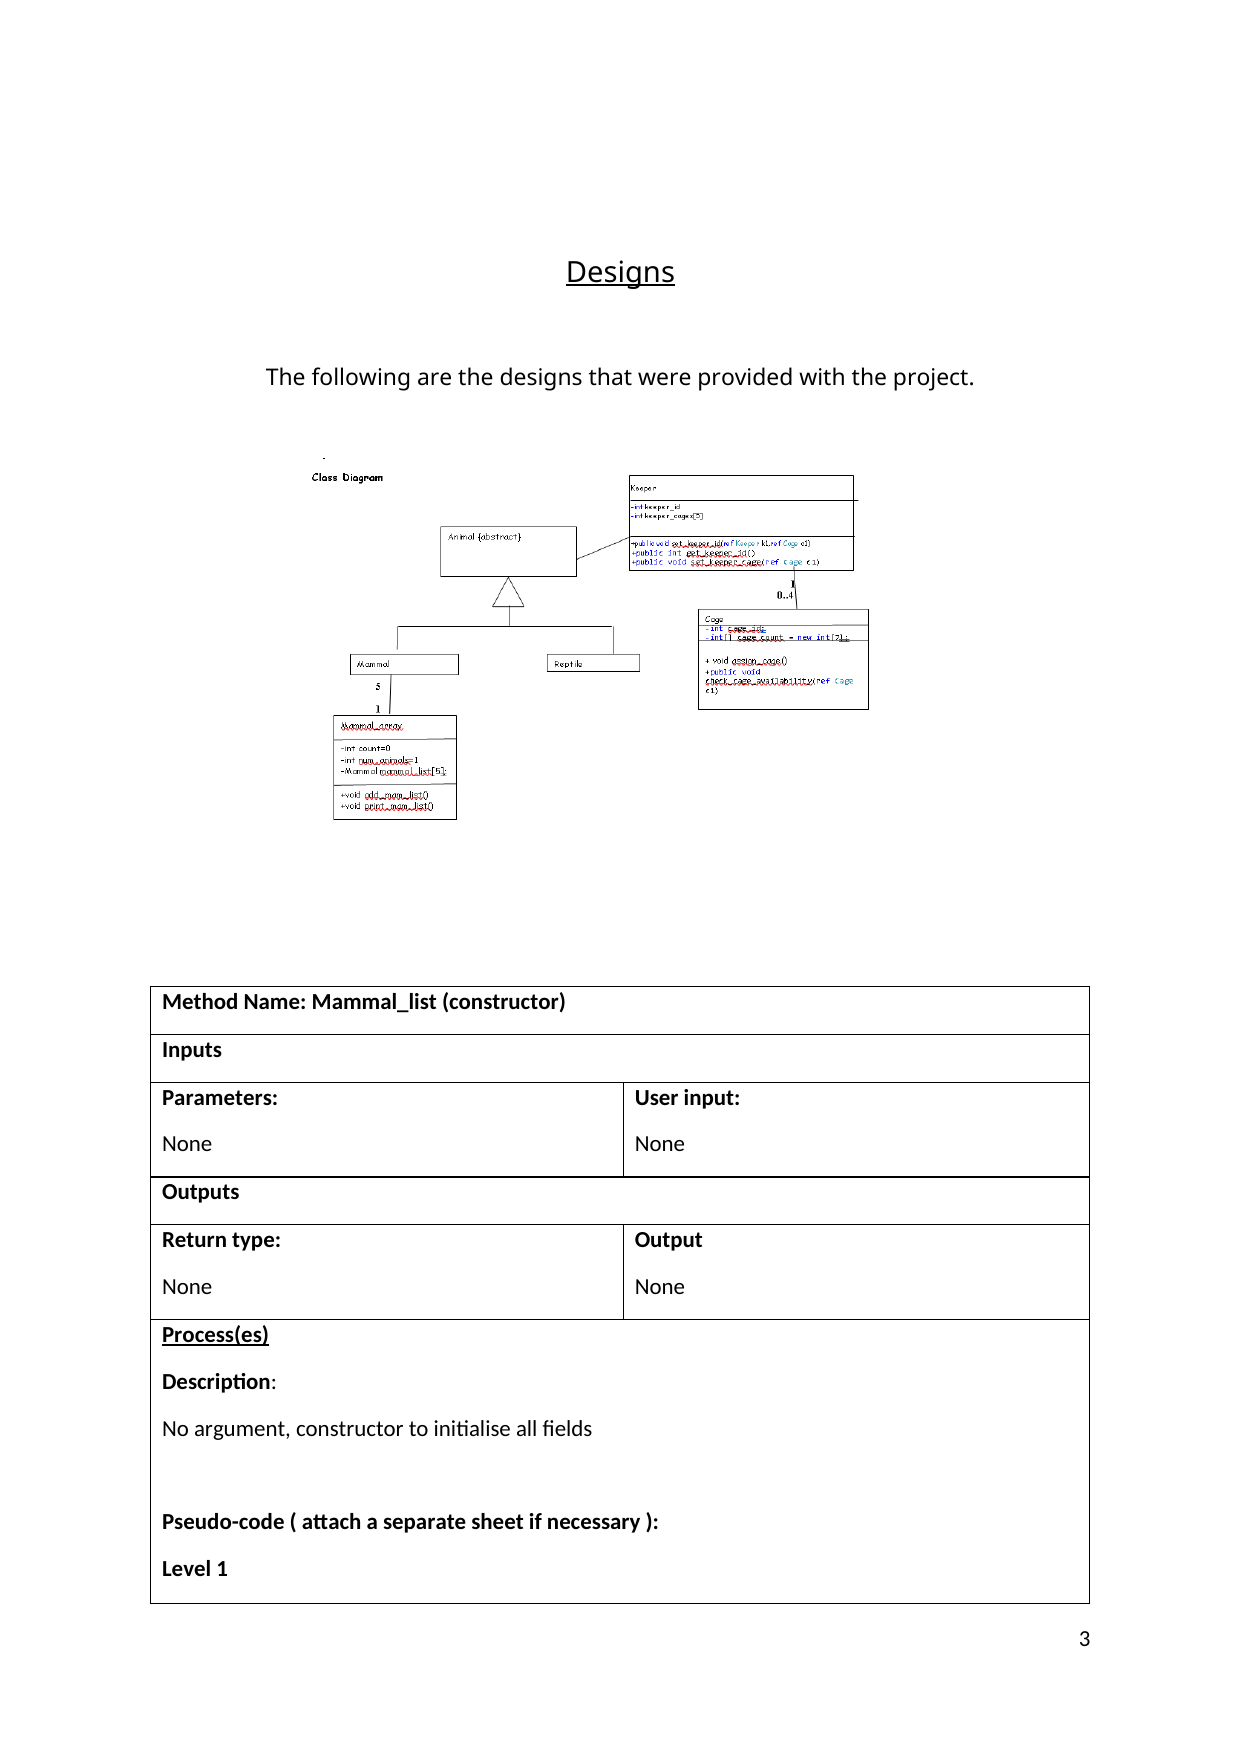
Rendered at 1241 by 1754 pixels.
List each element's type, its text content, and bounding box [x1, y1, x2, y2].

table_cell Parameters: None [151, 1083, 623, 1176]
table_cell Return type: None [151, 1225, 623, 1319]
table_cell Outputs [151, 1178, 1089, 1224]
text Designs [150, 251, 1090, 291]
picture [305, 458, 936, 827]
table_cell Inputs [151, 1035, 1089, 1082]
table_header Method Name: Mammal_list (constructor) [151, 987, 1089, 1034]
text The following are the designs that were provided with the project. [150, 361, 1090, 392]
table_cell Output None [624, 1225, 1089, 1319]
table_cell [151, 1320, 1089, 1603]
table_cell User input: None [624, 1083, 1089, 1176]
